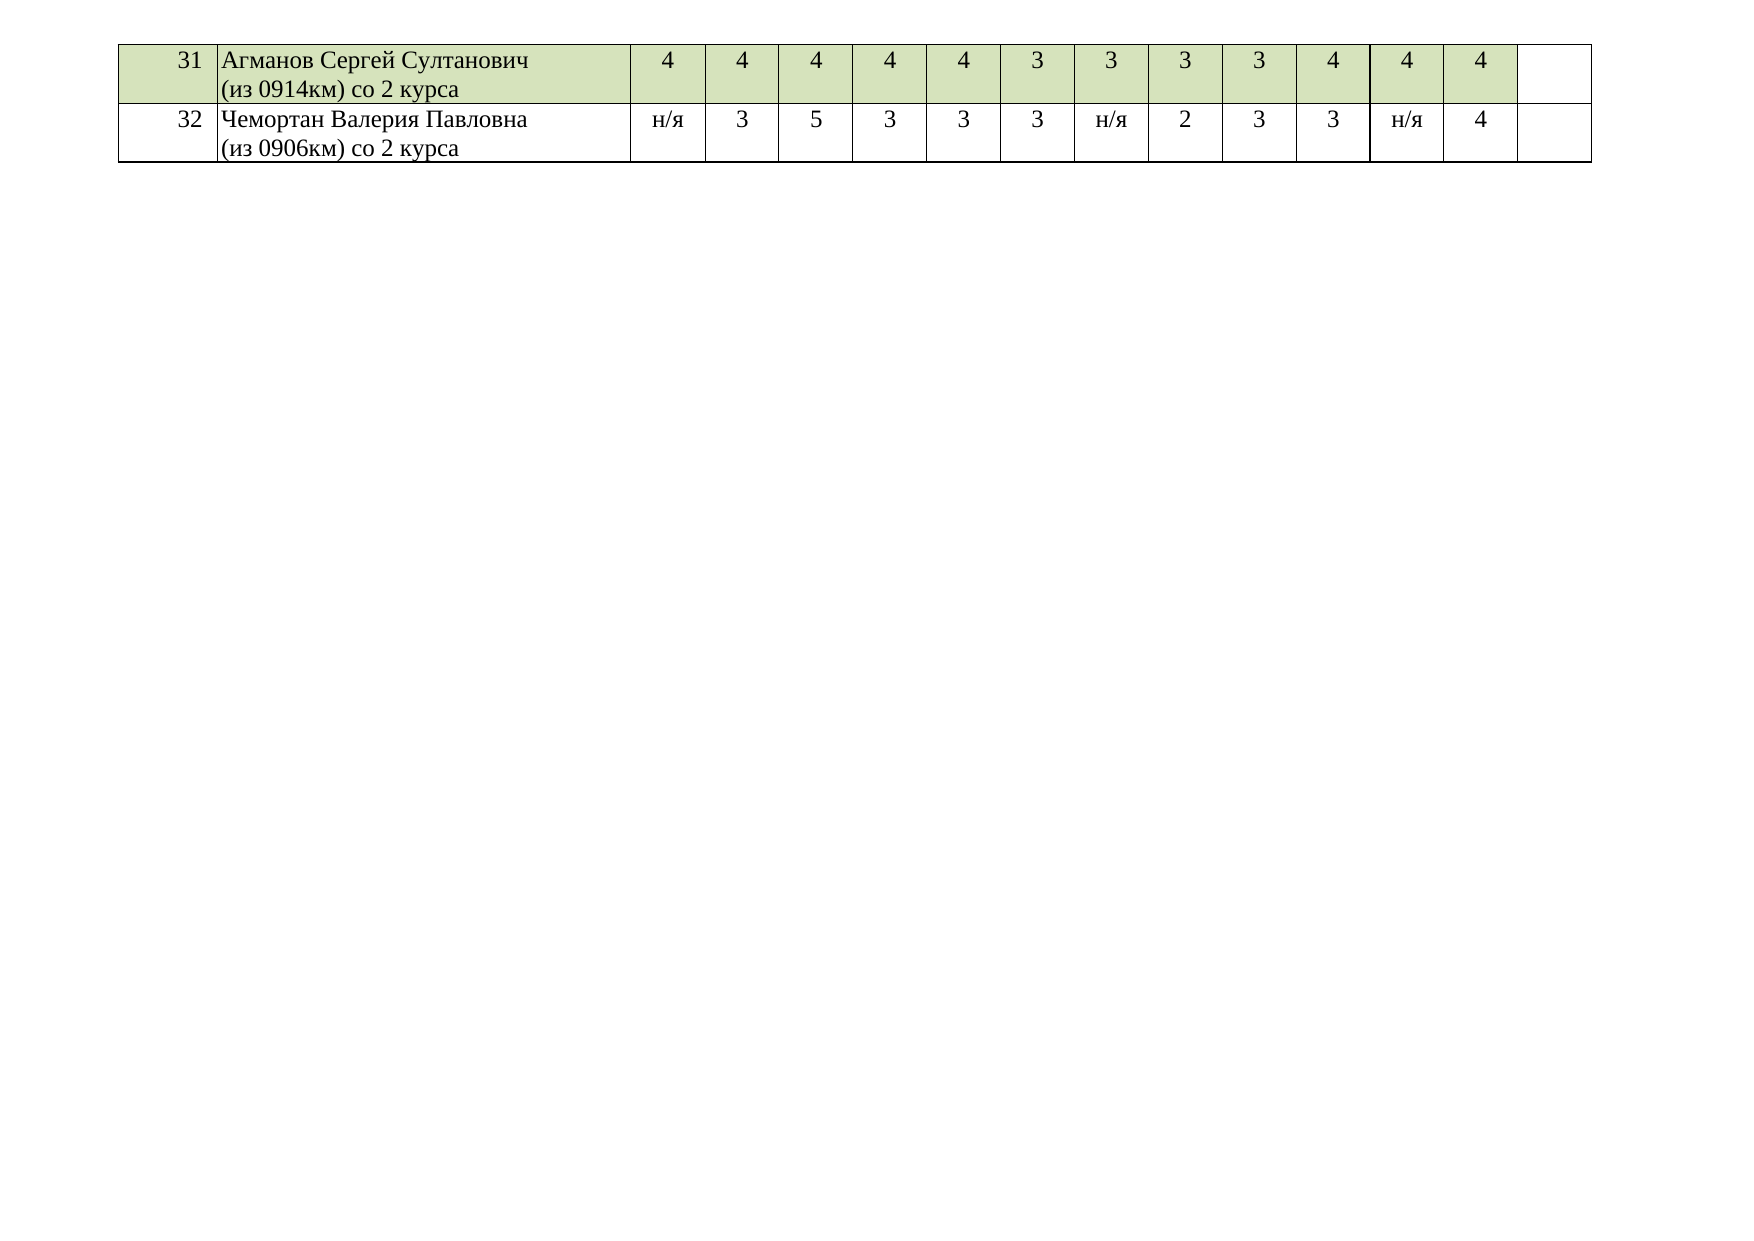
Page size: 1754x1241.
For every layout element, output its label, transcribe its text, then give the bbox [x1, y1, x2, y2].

table_cell 3 [1223, 45, 1296, 103]
table_cell 3 [1001, 104, 1074, 161]
table_cell Чемортан Валерия Павловна (из 0906км) со 2 курса [218, 104, 630, 161]
table_cell 3 [1075, 45, 1148, 103]
table_cell 3 [706, 104, 778, 161]
table_cell 3 [1149, 45, 1222, 103]
table_cell н/я [1371, 104, 1443, 161]
table_cell 4 [1371, 45, 1443, 103]
table_cell 3 [1001, 45, 1074, 103]
table_cell 4 [1297, 45, 1369, 103]
table_cell 3 [927, 104, 1000, 161]
table_cell 4 [1444, 104, 1517, 161]
table_cell 31 [119, 45, 217, 103]
table_cell 3 [1223, 104, 1296, 161]
table_cell 4 [1444, 45, 1517, 103]
table_cell 3 [1297, 104, 1369, 161]
table_cell 4 [853, 45, 926, 103]
table_cell н/я [631, 104, 705, 161]
table_cell 5 [779, 104, 852, 161]
table_cell 4 [631, 45, 705, 103]
table_cell 32 [119, 104, 217, 161]
table_cell Агманов Сергей Султанович (из 0914км) со 2 курса [218, 45, 630, 103]
table_cell 4 [706, 45, 778, 103]
table_cell 2 [1149, 104, 1222, 161]
table_cell 4 [927, 45, 1000, 103]
table_cell 4 [779, 45, 852, 103]
table_cell 3 [853, 104, 926, 161]
table_cell [1518, 45, 1591, 103]
table_cell н/я [1075, 104, 1148, 161]
table_cell [1518, 104, 1591, 161]
